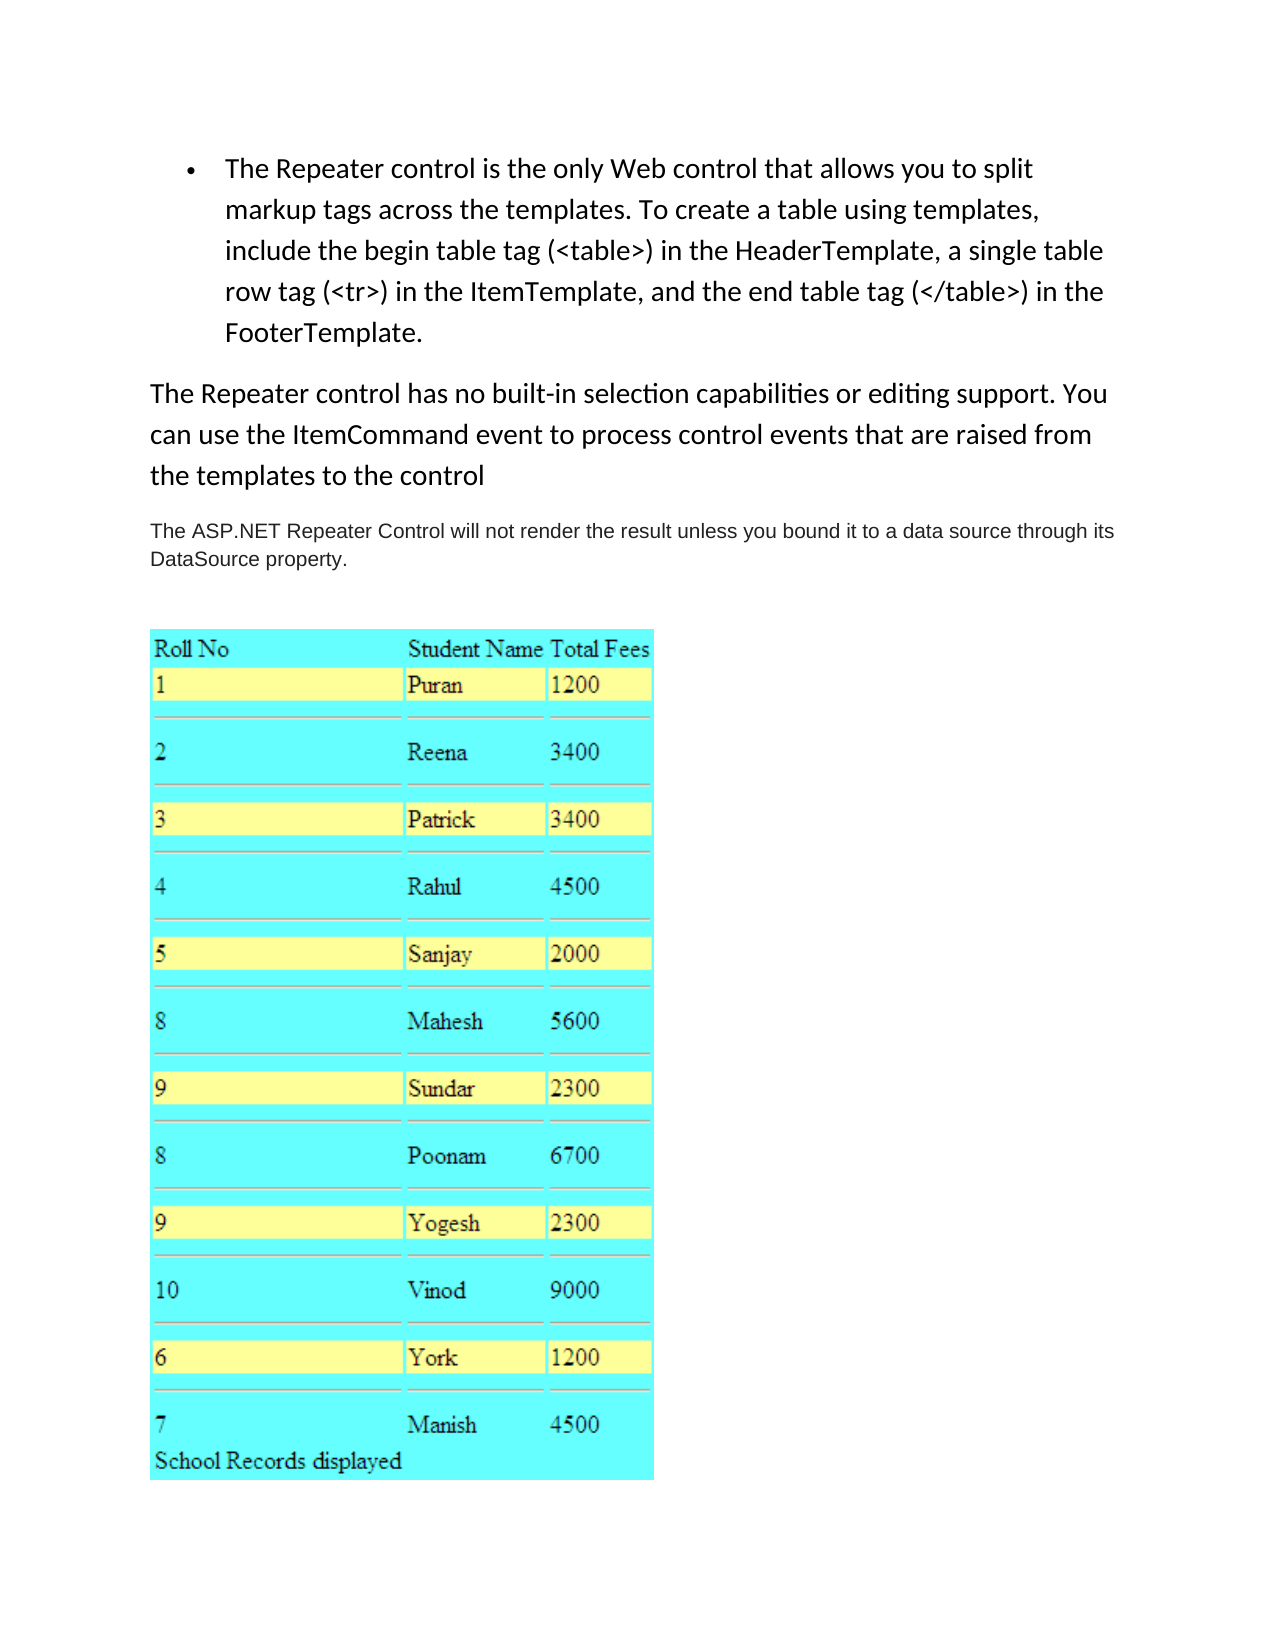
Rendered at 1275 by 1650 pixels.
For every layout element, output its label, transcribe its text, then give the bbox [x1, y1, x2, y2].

picture [150, 629, 654, 1480]
text The Repeater control has no built-in selection capabilities or editing support. You can use the ItemCommand event to process control events that are raised from the templates to the control [150, 376, 1125, 493]
list The Repeater control is the only Web control that allows you to split markup tags across the templates. To create a table using templates, include the begin table tag (<table>) in the HeaderTemplate, a single table row tag (<tr>) in the ItemTemplate, and the end table tag (</table>) in the FooterTemplate. [187, 150, 1125, 349]
